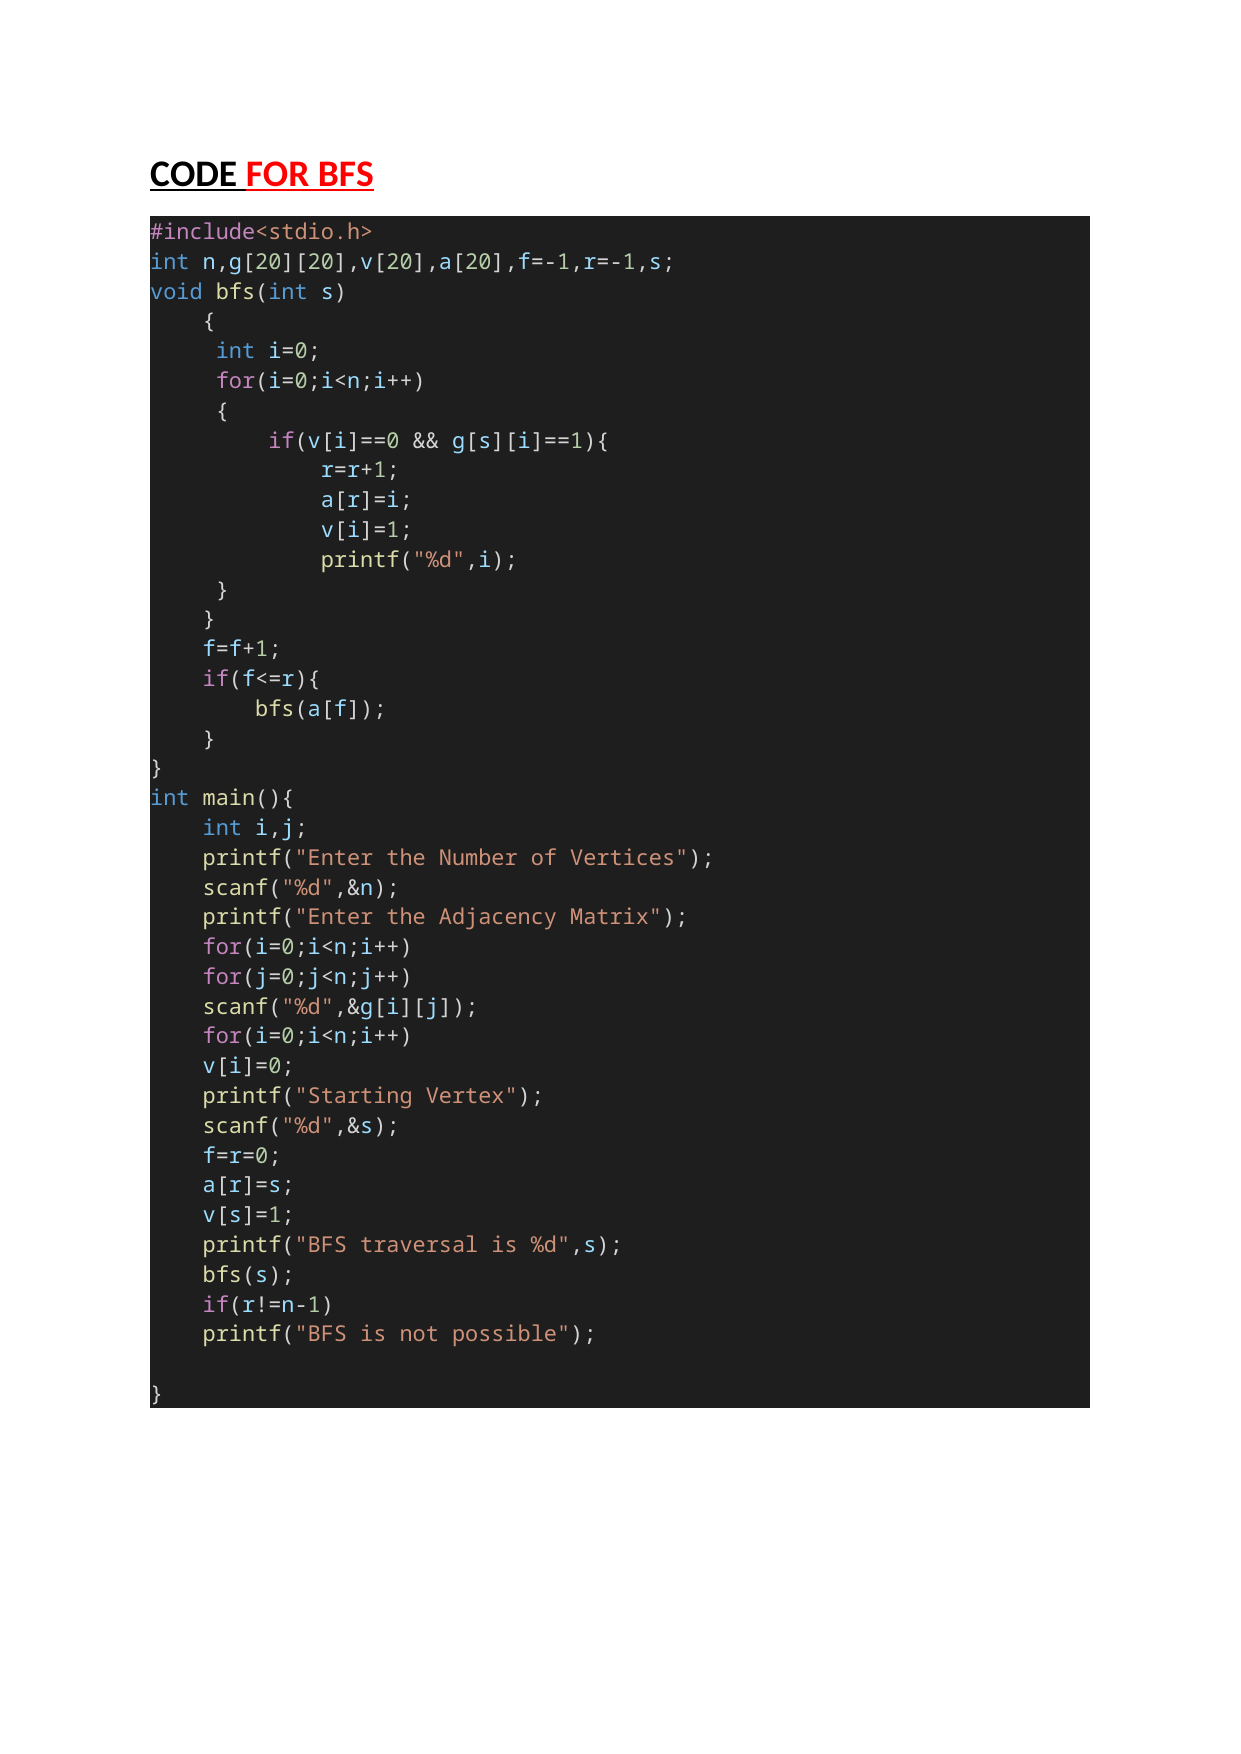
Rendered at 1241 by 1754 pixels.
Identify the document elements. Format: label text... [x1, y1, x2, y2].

text CODE FOR BFS [150, 150, 1090, 196]
text bfs(s); [150, 1259, 1090, 1289]
text int i,j; [150, 812, 1090, 842]
text for(i=0;i<n;i++) [150, 931, 1090, 961]
text } [150, 574, 1090, 603]
text if(v[i]==0 && g[s][i]==1){ [150, 425, 1090, 454]
text scanf("%d",&g[i][j]); [150, 991, 1090, 1021]
text } [150, 723, 1090, 752]
text if(f<=r){ [150, 663, 1090, 693]
text printf("BFS is not possible"); [150, 1318, 1090, 1348]
text for(i=0;i<n;i++) [150, 1021, 1090, 1050]
text a[r]=i; [150, 484, 1090, 514]
text int main(){ [150, 782, 1090, 812]
text a[r]=s; [150, 1169, 1090, 1199]
text for(i=0;i<n;i++) [150, 365, 1090, 395]
text printf("Enter the Number of Vertices"); [150, 842, 1090, 872]
text printf("Starting Vertex"); [150, 1080, 1090, 1110]
text printf("BFS traversal is %d",s); [150, 1229, 1090, 1259]
text } [150, 603, 1090, 633]
text int n,g[20][20],v[20],a[20],f=-1,r=-1,s; [150, 246, 1090, 276]
text f=f+1; [150, 633, 1090, 663]
text bfs(a[f]); [150, 693, 1090, 723]
text int i=0; [150, 335, 1090, 365]
text v[i]=1; [150, 514, 1090, 544]
text f=r=0; [150, 1140, 1090, 1169]
text scanf("%d",&s); [150, 1110, 1090, 1140]
text #include<stdio.h> [150, 216, 1090, 246]
text scanf("%d",&n); [150, 872, 1090, 901]
text if(r!=n-1) [150, 1289, 1090, 1318]
text printf("%d",i); [150, 544, 1090, 574]
text printf("Enter the Adjacency Matrix"); [150, 901, 1090, 931]
text for(j=0;j<n;j++) [150, 961, 1090, 991]
text } [150, 752, 1090, 782]
text r=r+1; [150, 454, 1090, 484]
text { [150, 395, 1090, 425]
text v[s]=1; [150, 1199, 1090, 1229]
text v[i]=0; [150, 1050, 1090, 1080]
text } [150, 1378, 1090, 1408]
text void bfs(int s) [150, 276, 1090, 306]
text { [150, 306, 1090, 335]
